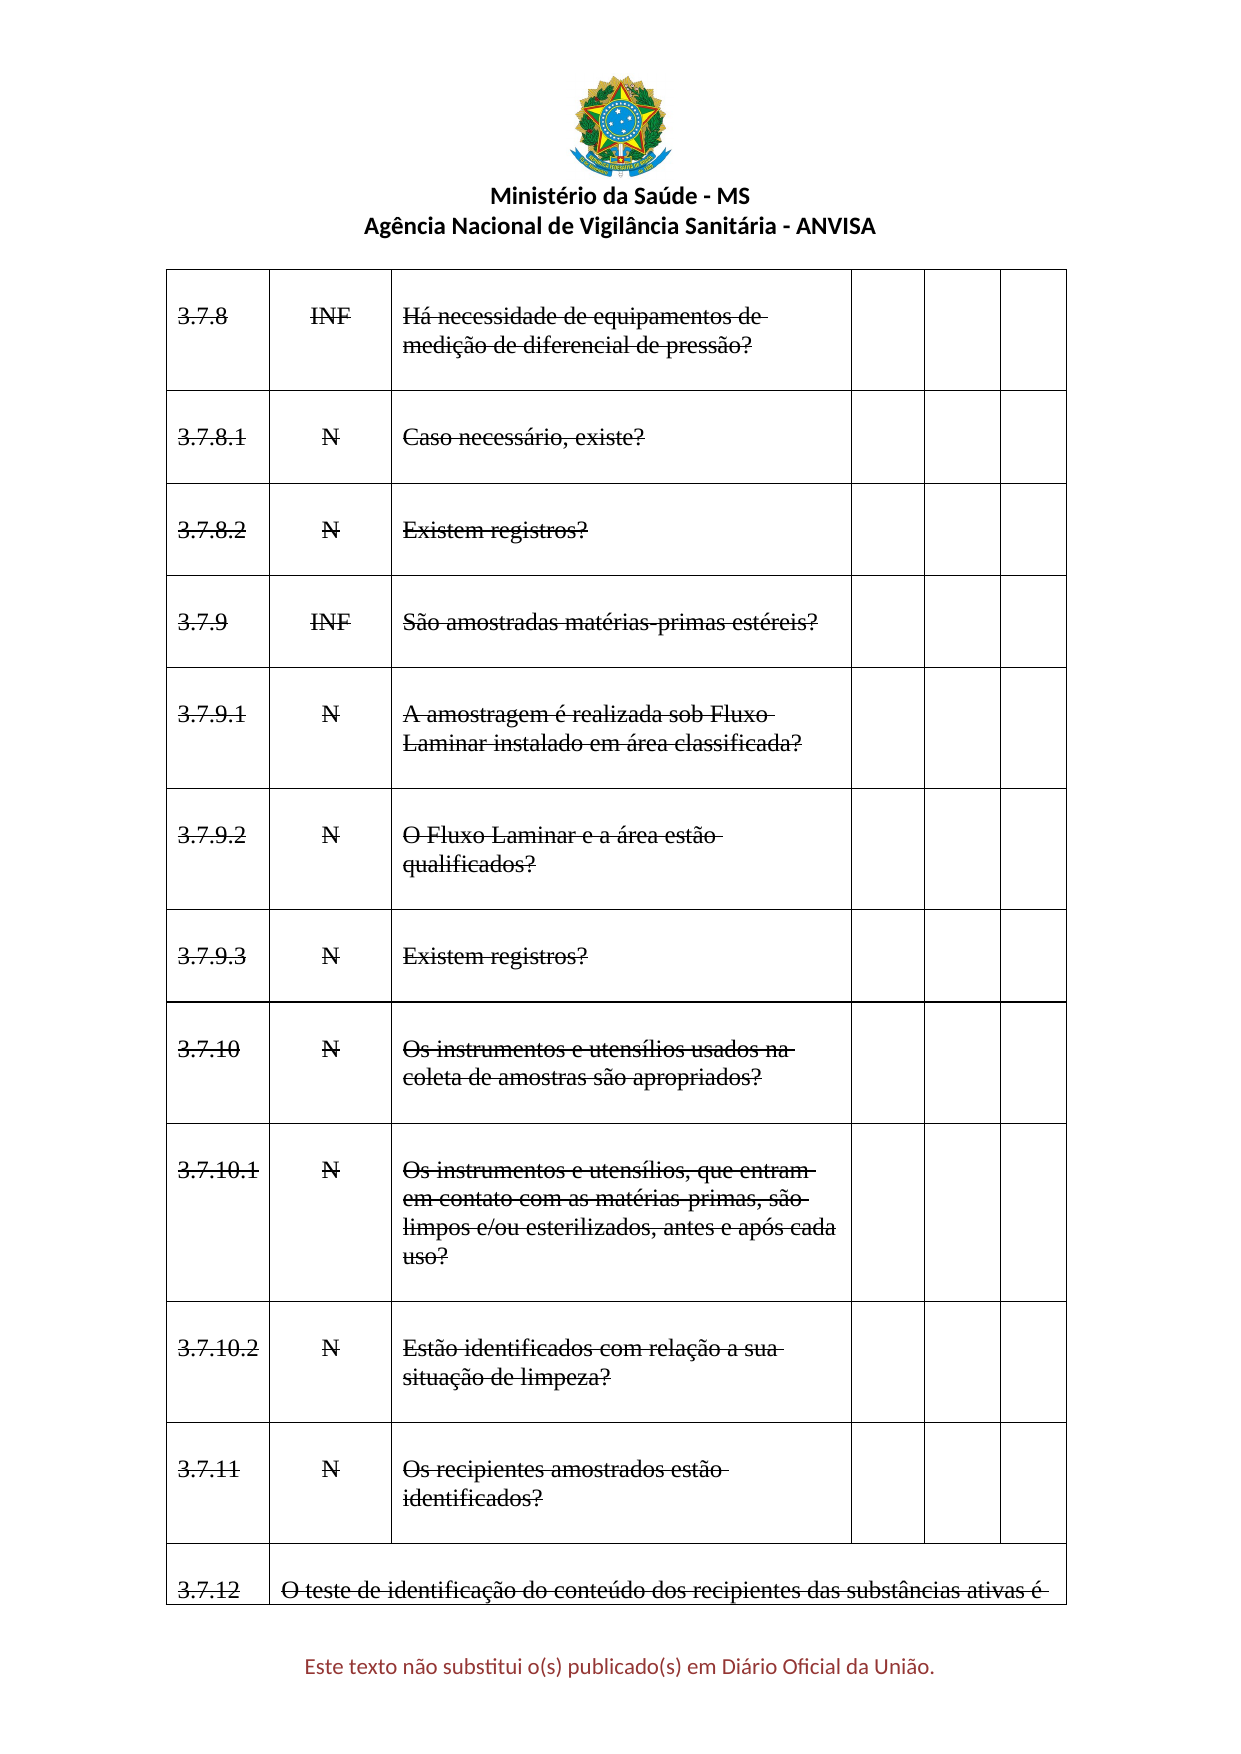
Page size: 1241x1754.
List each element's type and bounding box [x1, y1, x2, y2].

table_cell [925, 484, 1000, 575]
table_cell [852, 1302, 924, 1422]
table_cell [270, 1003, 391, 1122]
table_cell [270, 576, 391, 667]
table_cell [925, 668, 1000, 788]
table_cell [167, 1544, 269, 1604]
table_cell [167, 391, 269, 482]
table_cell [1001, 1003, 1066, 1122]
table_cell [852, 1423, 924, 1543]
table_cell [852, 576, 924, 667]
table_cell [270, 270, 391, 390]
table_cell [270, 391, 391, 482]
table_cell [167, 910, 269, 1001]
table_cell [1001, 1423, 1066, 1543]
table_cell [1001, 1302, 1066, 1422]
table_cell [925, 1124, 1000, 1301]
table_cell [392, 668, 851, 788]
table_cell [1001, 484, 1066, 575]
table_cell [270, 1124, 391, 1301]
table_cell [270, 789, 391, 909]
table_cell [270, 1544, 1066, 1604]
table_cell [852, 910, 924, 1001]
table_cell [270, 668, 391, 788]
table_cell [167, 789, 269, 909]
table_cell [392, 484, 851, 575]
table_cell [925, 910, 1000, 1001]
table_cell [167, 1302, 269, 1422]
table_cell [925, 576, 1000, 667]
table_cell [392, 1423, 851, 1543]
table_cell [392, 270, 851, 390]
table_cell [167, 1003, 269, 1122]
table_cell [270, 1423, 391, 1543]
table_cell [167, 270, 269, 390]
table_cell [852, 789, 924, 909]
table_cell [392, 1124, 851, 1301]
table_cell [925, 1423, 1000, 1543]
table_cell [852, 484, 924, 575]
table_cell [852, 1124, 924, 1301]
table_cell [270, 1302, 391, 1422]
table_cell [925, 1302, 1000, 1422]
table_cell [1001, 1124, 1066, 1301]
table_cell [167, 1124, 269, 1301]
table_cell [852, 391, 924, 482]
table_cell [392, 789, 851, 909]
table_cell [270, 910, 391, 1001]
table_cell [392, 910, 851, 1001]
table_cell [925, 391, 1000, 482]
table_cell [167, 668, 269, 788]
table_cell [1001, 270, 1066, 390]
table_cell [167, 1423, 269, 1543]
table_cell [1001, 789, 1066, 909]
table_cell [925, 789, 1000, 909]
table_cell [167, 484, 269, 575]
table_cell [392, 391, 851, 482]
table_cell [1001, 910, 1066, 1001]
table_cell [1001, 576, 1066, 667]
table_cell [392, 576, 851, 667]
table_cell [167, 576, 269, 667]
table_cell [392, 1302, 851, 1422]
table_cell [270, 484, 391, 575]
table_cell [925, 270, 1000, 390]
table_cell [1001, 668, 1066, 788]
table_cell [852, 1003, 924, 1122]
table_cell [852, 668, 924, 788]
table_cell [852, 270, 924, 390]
picture [566, 73, 674, 180]
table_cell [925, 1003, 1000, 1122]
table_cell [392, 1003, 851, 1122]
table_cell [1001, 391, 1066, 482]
